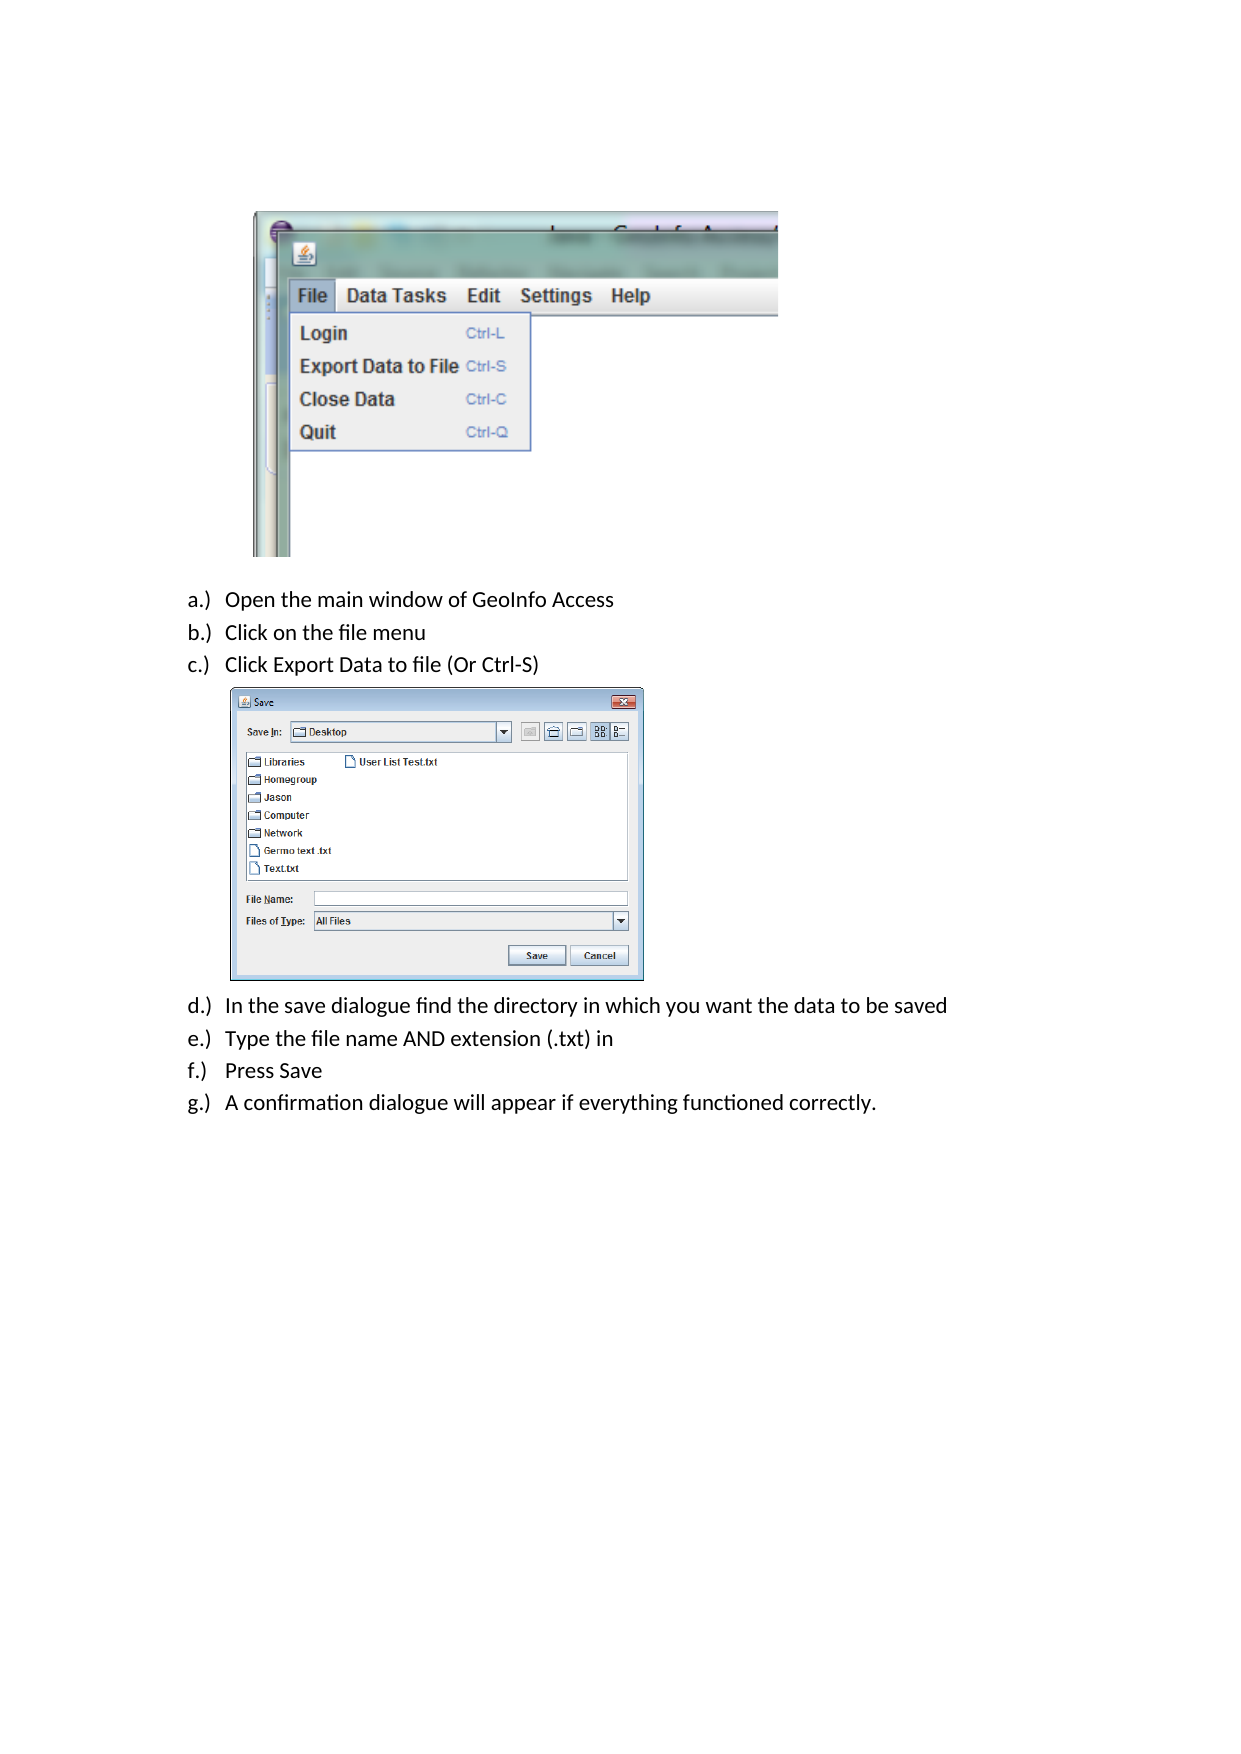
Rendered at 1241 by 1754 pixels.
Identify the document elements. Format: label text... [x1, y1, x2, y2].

picture [225, 682, 652, 988]
list A confirmation dialogue will appear if everything functioned correctly. [187, 1088, 1090, 1116]
list In the save dialogue find the directory in which you want the data to be saved [187, 992, 1090, 1019]
list Type the file name AND extension (.txt) in [187, 1024, 1090, 1052]
list Click on the file menu [187, 618, 1090, 646]
list Press Save [187, 1056, 1090, 1084]
list Open the main window of GeoInfo Access [187, 203, 1090, 613]
list Click Export Data to file (Or Ctrl-S) [187, 650, 1090, 678]
